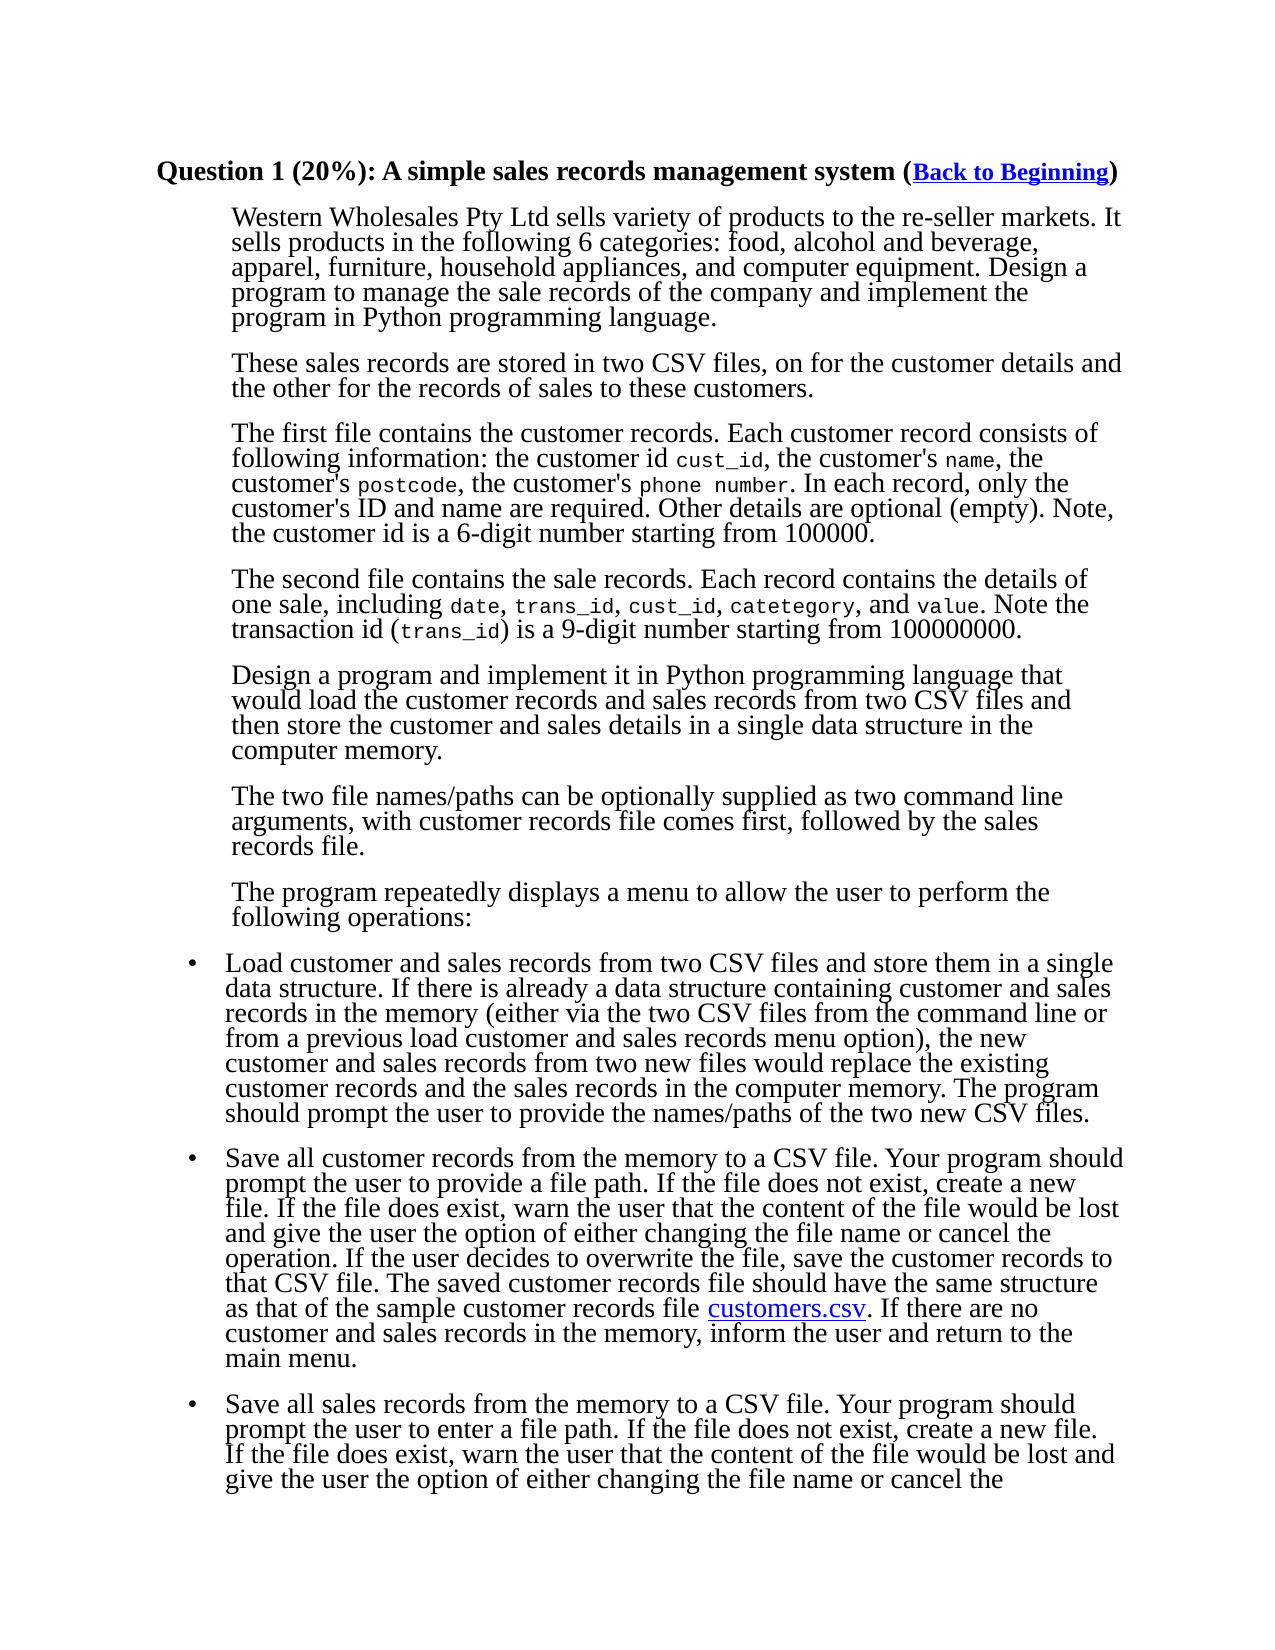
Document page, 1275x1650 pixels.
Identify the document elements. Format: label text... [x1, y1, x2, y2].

text The first file contains the customer records. Each customer record consists of following information: the customer id cust_id, the customer's name, the customer's postcode, the customer's phone number. In each record, only the customer's ID and name are required. Other details are optional (empty). Note, the customer id is a 6-digit number starting from 100000. [231, 423, 1125, 548]
text The second file contains the sale records. Each record contains the details of one sale, including date, trans_id, cust_id, catetegory, and value. Note the transaction id (trans_id) is a 9-digit number starting from 100000000. [231, 569, 1125, 644]
text These sales records are stored in two CSV files, on for the customer details and the other for the records of sales to these customers. [231, 352, 1125, 402]
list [187, 1394, 1125, 1494]
text Western Wholesales Pty Ltd sells variety of products to the re-seller markets. It sells products in the following 6 categories: food, alcohol and beverage, apparel, furniture, household appliances, and computer equipment. Design a program to manage the sale records of the company and implement the program in Python programming language. [231, 206, 1125, 331]
list Save all customer records from the memory to a CSV file. Your program should prompt the user to provide a file path. If the file does not exist, create a new file. If the file does exist, warn the user that the content of the file would be lost and give the user the option of either changing the file name or cancel the operation. If the user decides to overwrite the file, save the customer records to that CSV file. The saved customer records file should have the same structure as that of the sample customer records file customers.csv. If there are no customer and sales records in the memory, inform the user and return to the main menu. [187, 1148, 1125, 1373]
text The program repeatedly displays a menu to allow the user to perform the following operations: [231, 881, 1125, 931]
text The two file names/paths can be optionally supplied as two command line arguments, with customer records file comes first, followed by the sales records file. [231, 785, 1125, 860]
list Load customer and sales records from two CSV files and store them in a single data structure. If there is already a data structure containing customer and sales records in the memory (either via the two CSV files from the command line or from a previous load customer and sales records menu option), the new customer and sales records from two new files would replace the existing customer records and the sales records in the computer memory. The program should prompt the user to provide the names/paths of the two new CSV files. [187, 952, 1125, 1127]
text Question 1 (20%): A simple sales records management system (Back to Beginning) [156, 160, 1125, 185]
text Design a program and implement it in Python programming language that would load the customer records and sales records from two CSV files and then store the customer and sales details in a single data structure in the computer memory. [231, 664, 1125, 764]
